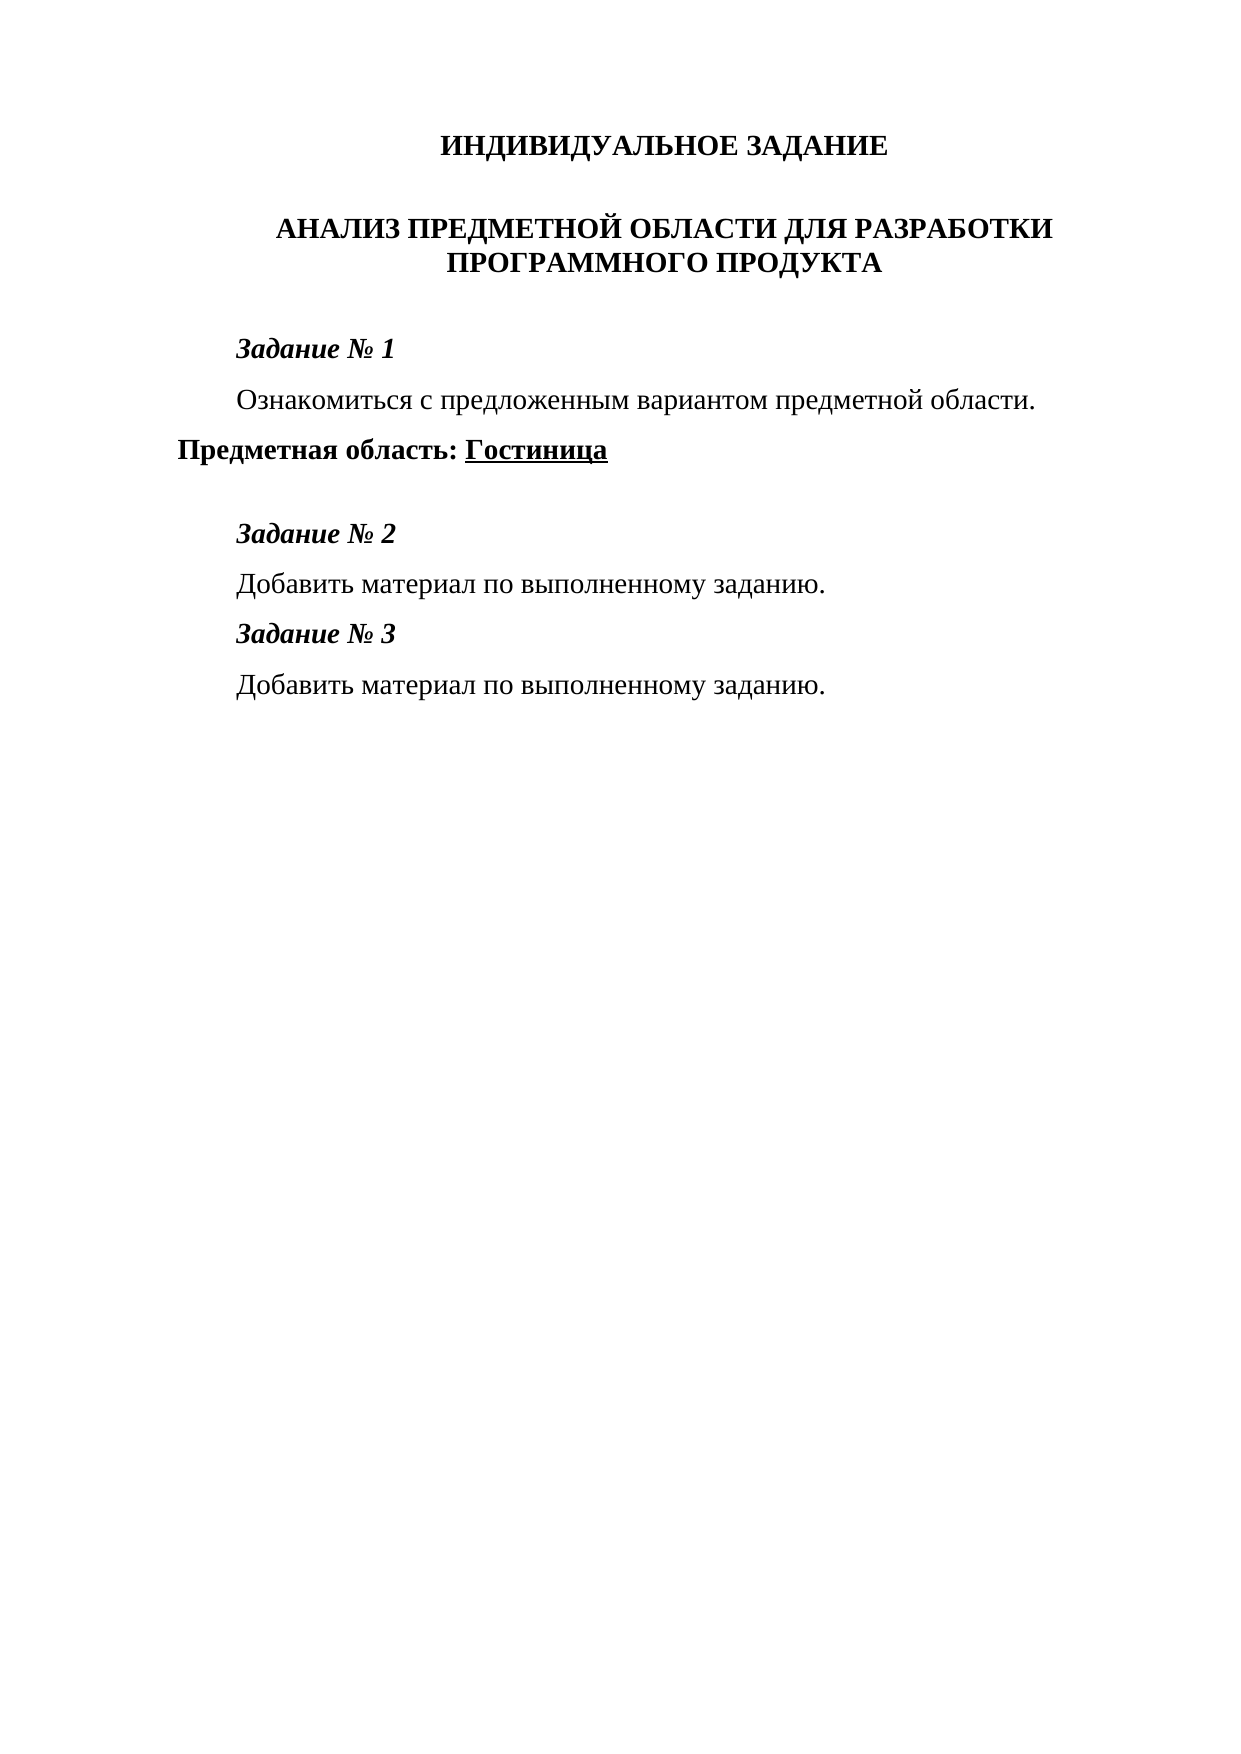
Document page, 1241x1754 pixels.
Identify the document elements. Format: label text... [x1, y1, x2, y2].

text Ознакомиться с предложенным вариантом предметной области. [189, 382, 1138, 415]
text Задание № 2 [236, 516, 1152, 549]
text Добавить материал по выполненному заданию. [236, 667, 1152, 701]
text Добавить материал по выполненному заданию. [236, 566, 1152, 600]
text Задание № 1 [236, 331, 1152, 365]
text АНАЛИЗ ПРЕДМЕТНОЙ ОБЛАСТИ ДЛЯ РАЗРАБОТКИ ПРОГРАММНОГО ПРОДУКТА [177, 212, 1152, 279]
text ИНДИВИДУАЛЬНОЕ ЗАДАНИЕ [177, 128, 1152, 161]
text Предметная область: Гостиница [177, 432, 1152, 466]
text Задание № 3 [236, 617, 1152, 650]
